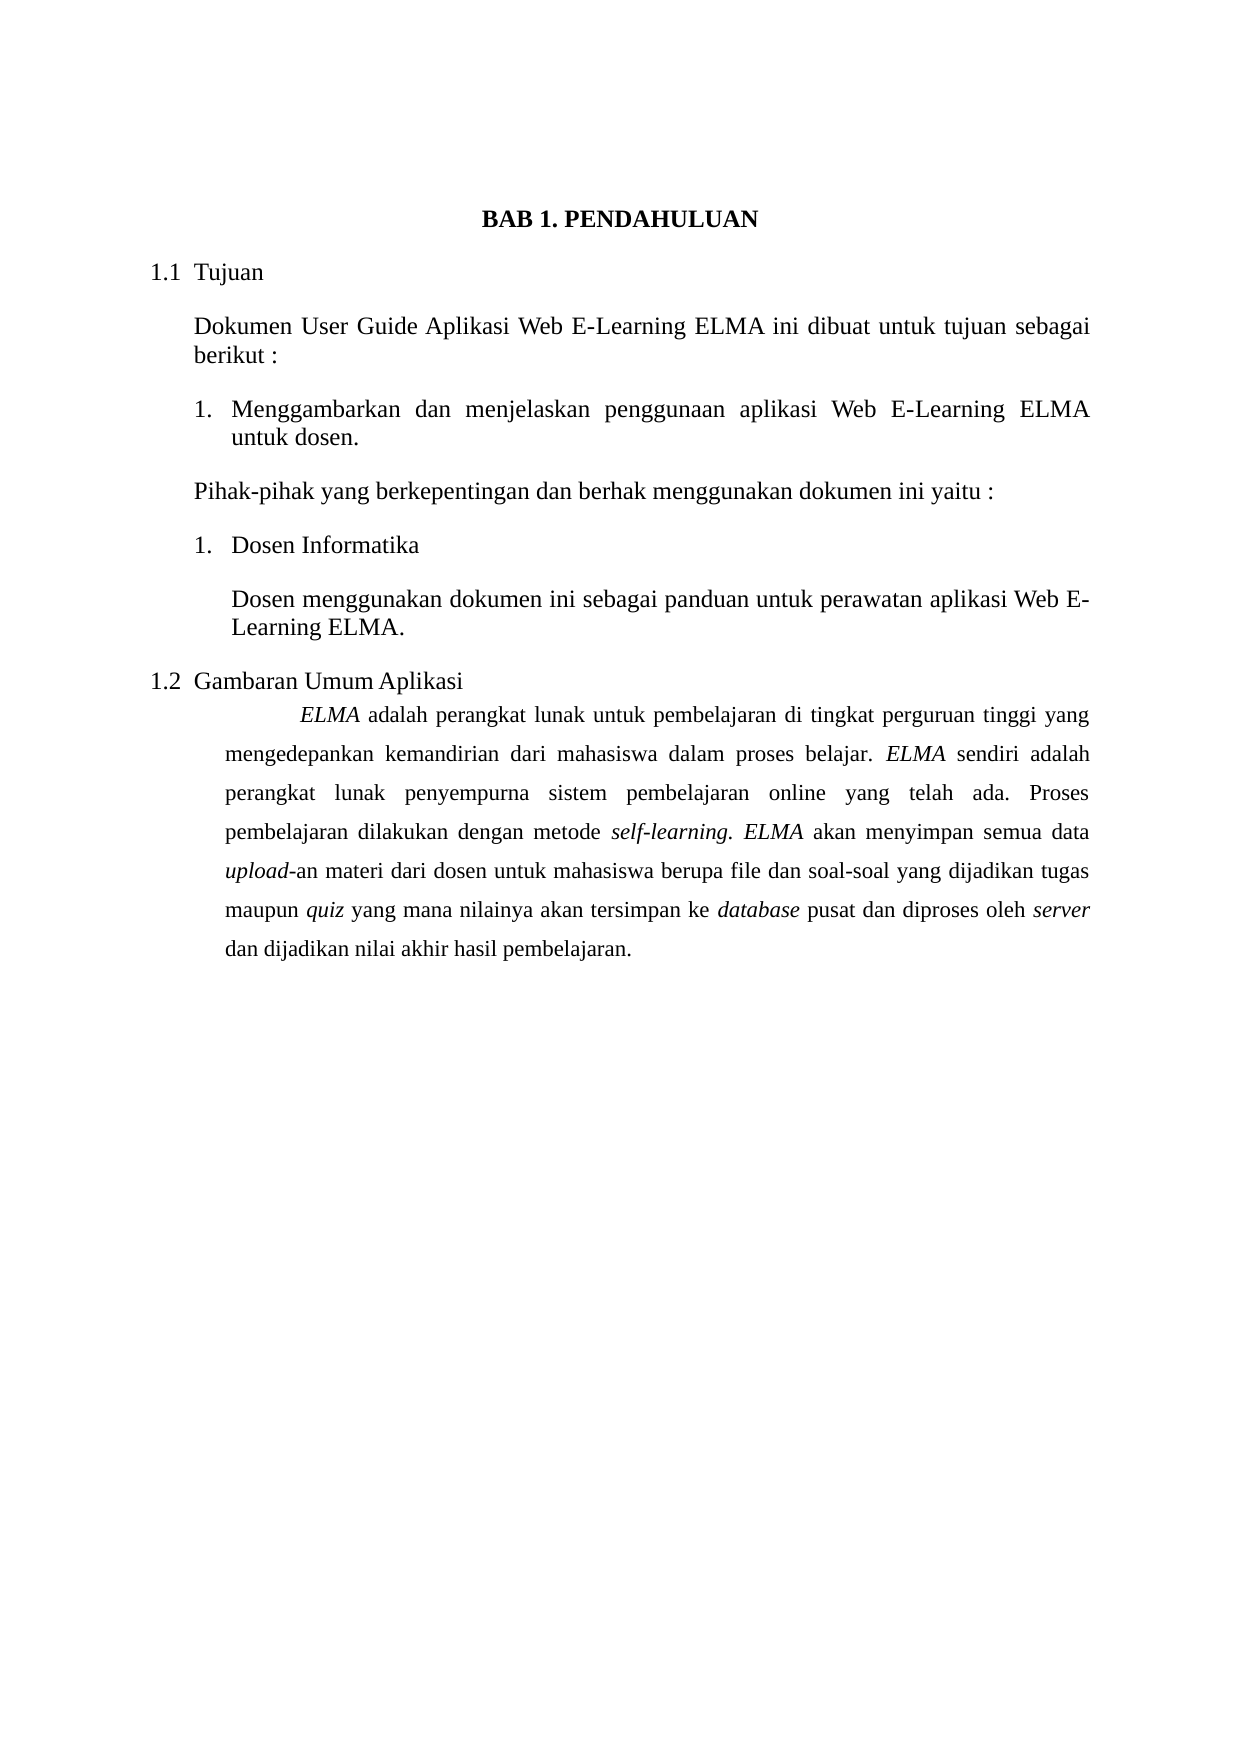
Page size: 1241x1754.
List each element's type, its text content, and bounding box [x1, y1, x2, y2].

title BAB 1. PENDAHULUAN [150, 204, 1090, 232]
title Pihak-pihak yang berkepentingan dan berhak menggunakan dokumen ini yaitu : [194, 476, 1090, 505]
title Gambaran Umum Aplikasi [150, 666, 1090, 695]
title Menggambarkan dan menjelaskan penggunaan aplikasi Web E-Learning ELMA untuk dosen. [194, 394, 1090, 451]
title Tujuan [150, 257, 1090, 286]
title Dokumen User Guide Aplikasi Web E-Learning ELMA ini dibuat untuk tujuan sebagai berikut : [194, 311, 1090, 369]
list ELMA adalah perangkat lunak untuk pembelajaran di tingkat perguruan tinggi yang mengedepankan kemandirian dari mahasiswa dalam proses belajar. ELMA sendiri adalah perangkat lunak penyempurna sistem pembelajaran online yang telah ada. Proses pembelajaran dilakukan dengan metode self-learning. ELMA akan menyimpan semua data upload-an materi dari dosen untuk mahasiswa berupa file dan soal-soal yang dijadikan tugas maupun quiz yang mana nilainya akan tersimpan ke database pusat dan diproses oleh server dan dijadikan nilai akhir hasil pembelajaran. [225, 701, 1090, 961]
title Dosen menggunakan dokumen ini sebagai panduan untuk perawatan aplikasi Web E-Learning ELMA. [231, 584, 1090, 641]
title Dosen Informatika [194, 530, 1090, 559]
